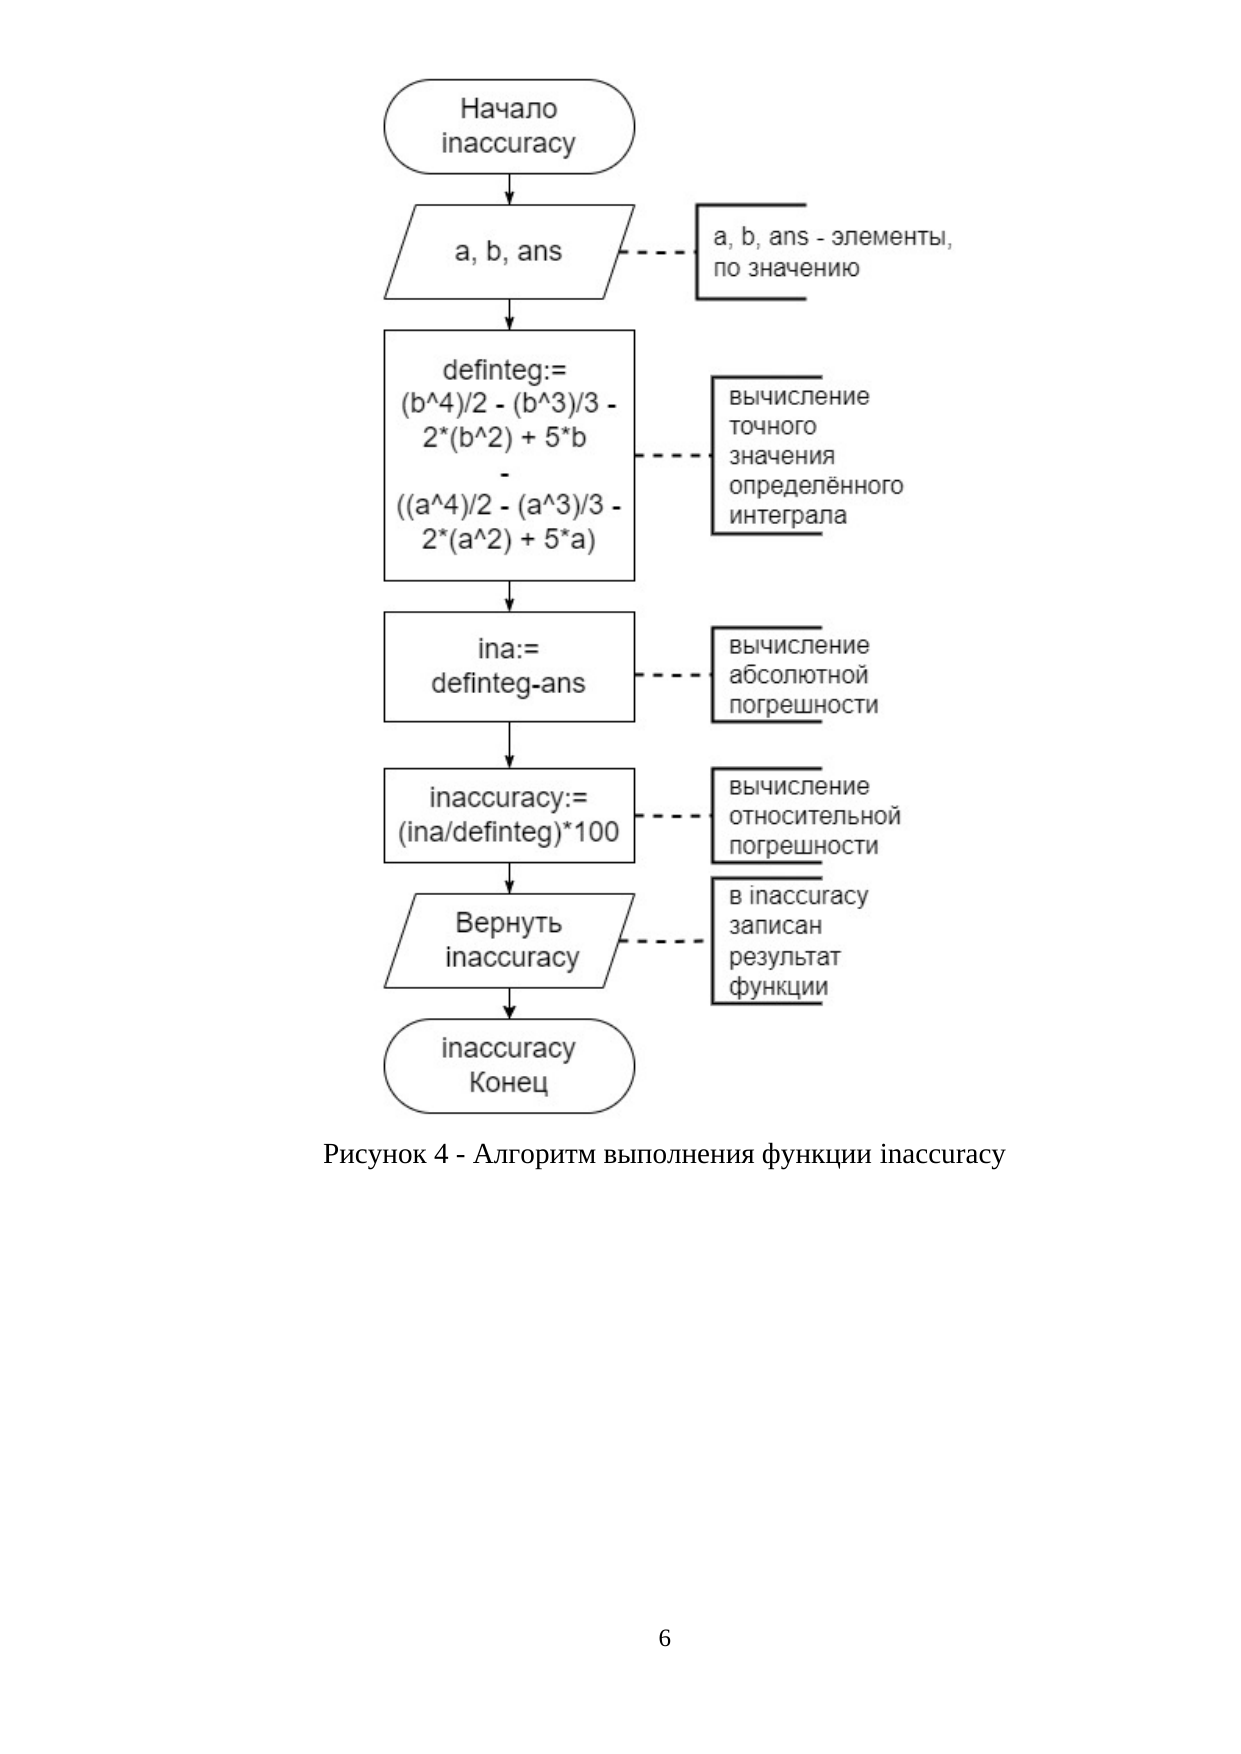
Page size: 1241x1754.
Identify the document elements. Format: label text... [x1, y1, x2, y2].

picture [373, 73, 956, 1122]
text Рисунок 4 - Алгоритм выполнения функции inaccuracy [177, 1136, 1152, 1170]
